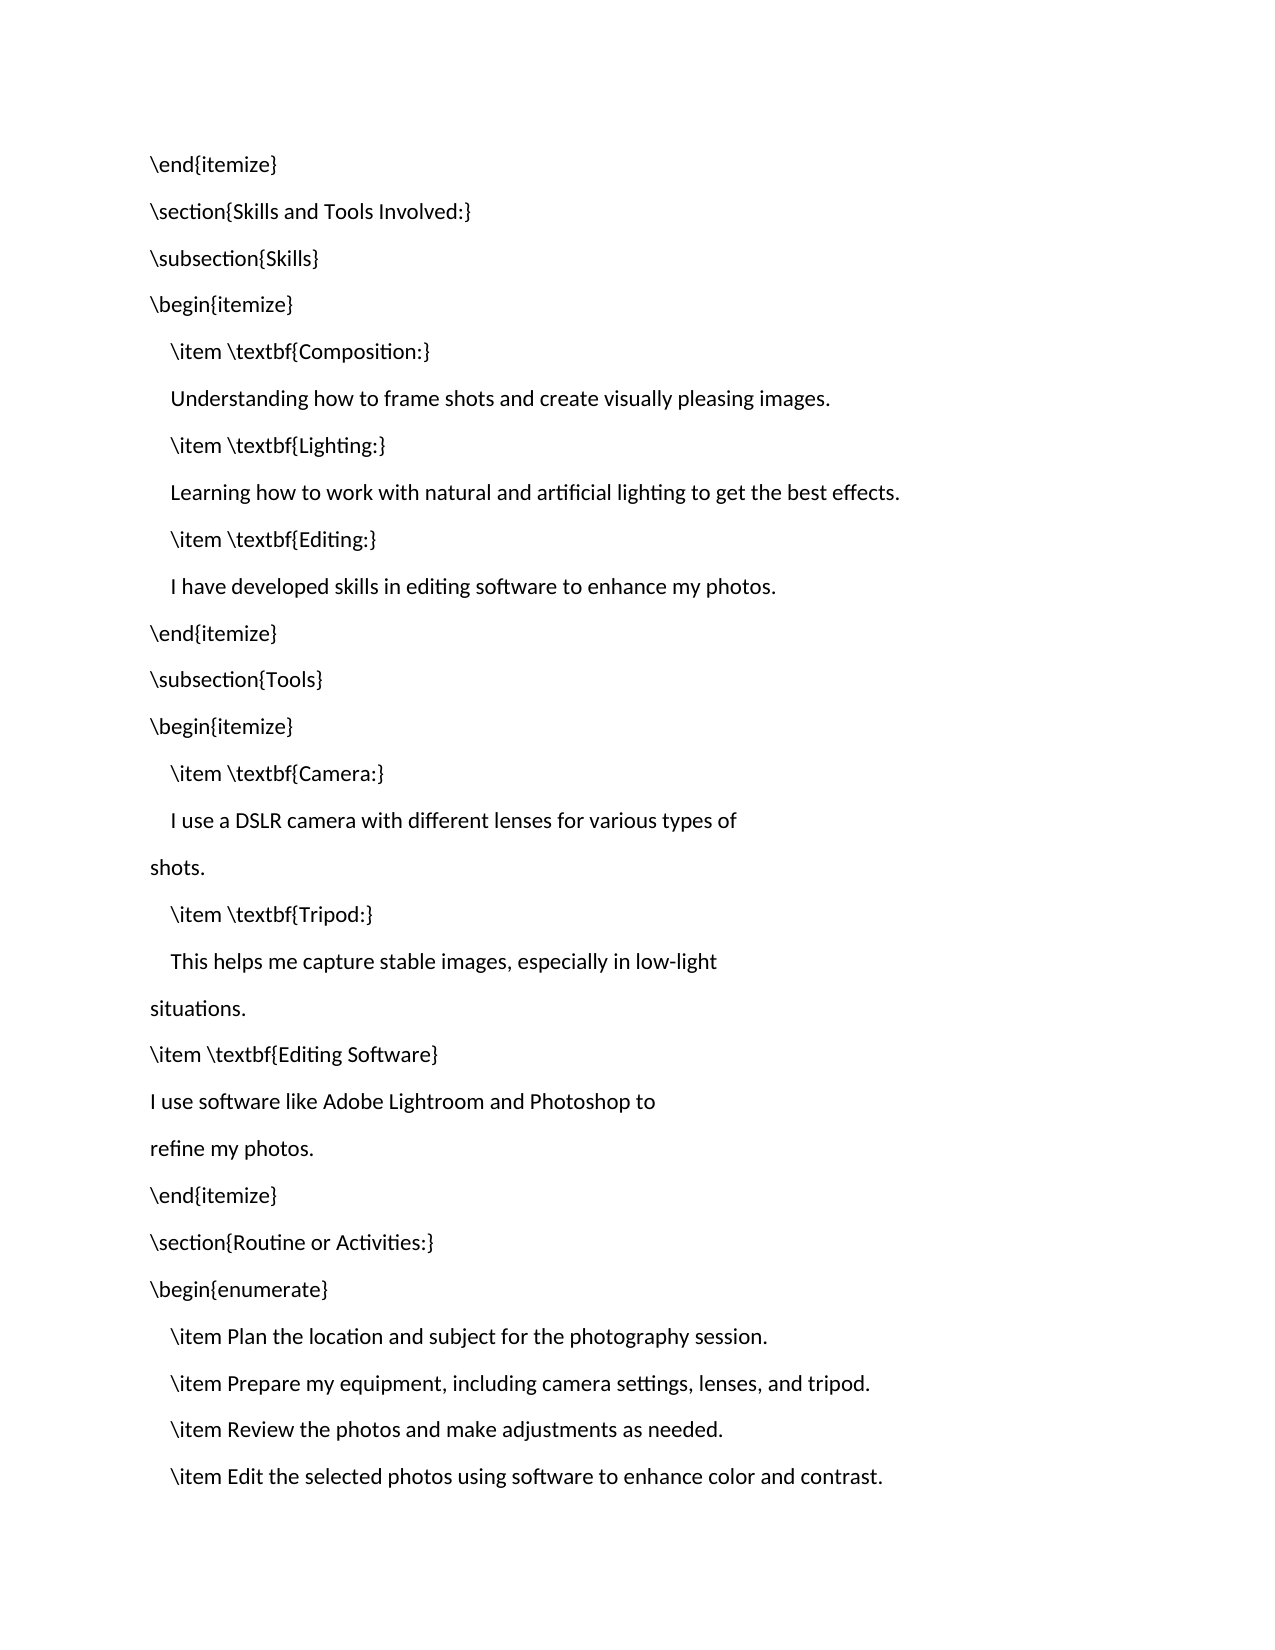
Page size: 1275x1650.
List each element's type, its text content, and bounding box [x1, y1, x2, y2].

text \item Review the photos and make adjustments as needed. [150, 1416, 1125, 1444]
text \end{itemize} [150, 619, 1125, 647]
text \begin{itemize} [150, 291, 1125, 319]
text \subsection{Tools} [150, 666, 1125, 694]
text \section{Routine or Activities:} [150, 1228, 1125, 1256]
text \item Edit the selected photos using software to enhance color and contrast. [150, 1462, 1125, 1491]
text \begin{enumerate} [150, 1275, 1125, 1303]
text I have developed skills in editing software to enhance my photos. [150, 572, 1125, 600]
text \end{itemize} [150, 150, 1125, 178]
text \item \textbf{Editing:} [150, 525, 1125, 553]
text situations. [150, 994, 1125, 1022]
text \section{Skills and Tools Involved:} [150, 197, 1125, 225]
text \item \textbf{Tripod:} [150, 900, 1125, 928]
text \end{itemize} [150, 1181, 1125, 1209]
text shots. [150, 853, 1125, 881]
text \item \textbf{Camera:} [150, 759, 1125, 787]
text \item Plan the location and subject for the photography session. [150, 1322, 1125, 1350]
text I use software like Adobe Lightroom and Photoshop to [150, 1087, 1125, 1116]
text \begin{itemize} [150, 712, 1125, 741]
text \item Prepare my equipment, including camera settings, lenses, and tripod. [150, 1369, 1125, 1397]
text \item \textbf{Editing Software} [150, 1041, 1125, 1069]
text I use a DSLR camera with different lenses for various types of [150, 806, 1125, 834]
text \item \textbf{Lighting:} [150, 431, 1125, 459]
text This helps me capture stable images, especially in low-light [150, 947, 1125, 975]
text refine my photos. [150, 1134, 1125, 1162]
text \subsection{Skills} [150, 244, 1125, 272]
text \item \textbf{Composition:} [150, 337, 1125, 366]
text Understanding how to frame shots and create visually pleasing images. [150, 384, 1125, 412]
text Learning how to work with natural and artificial lighting to get the best effects. [150, 478, 1125, 506]
